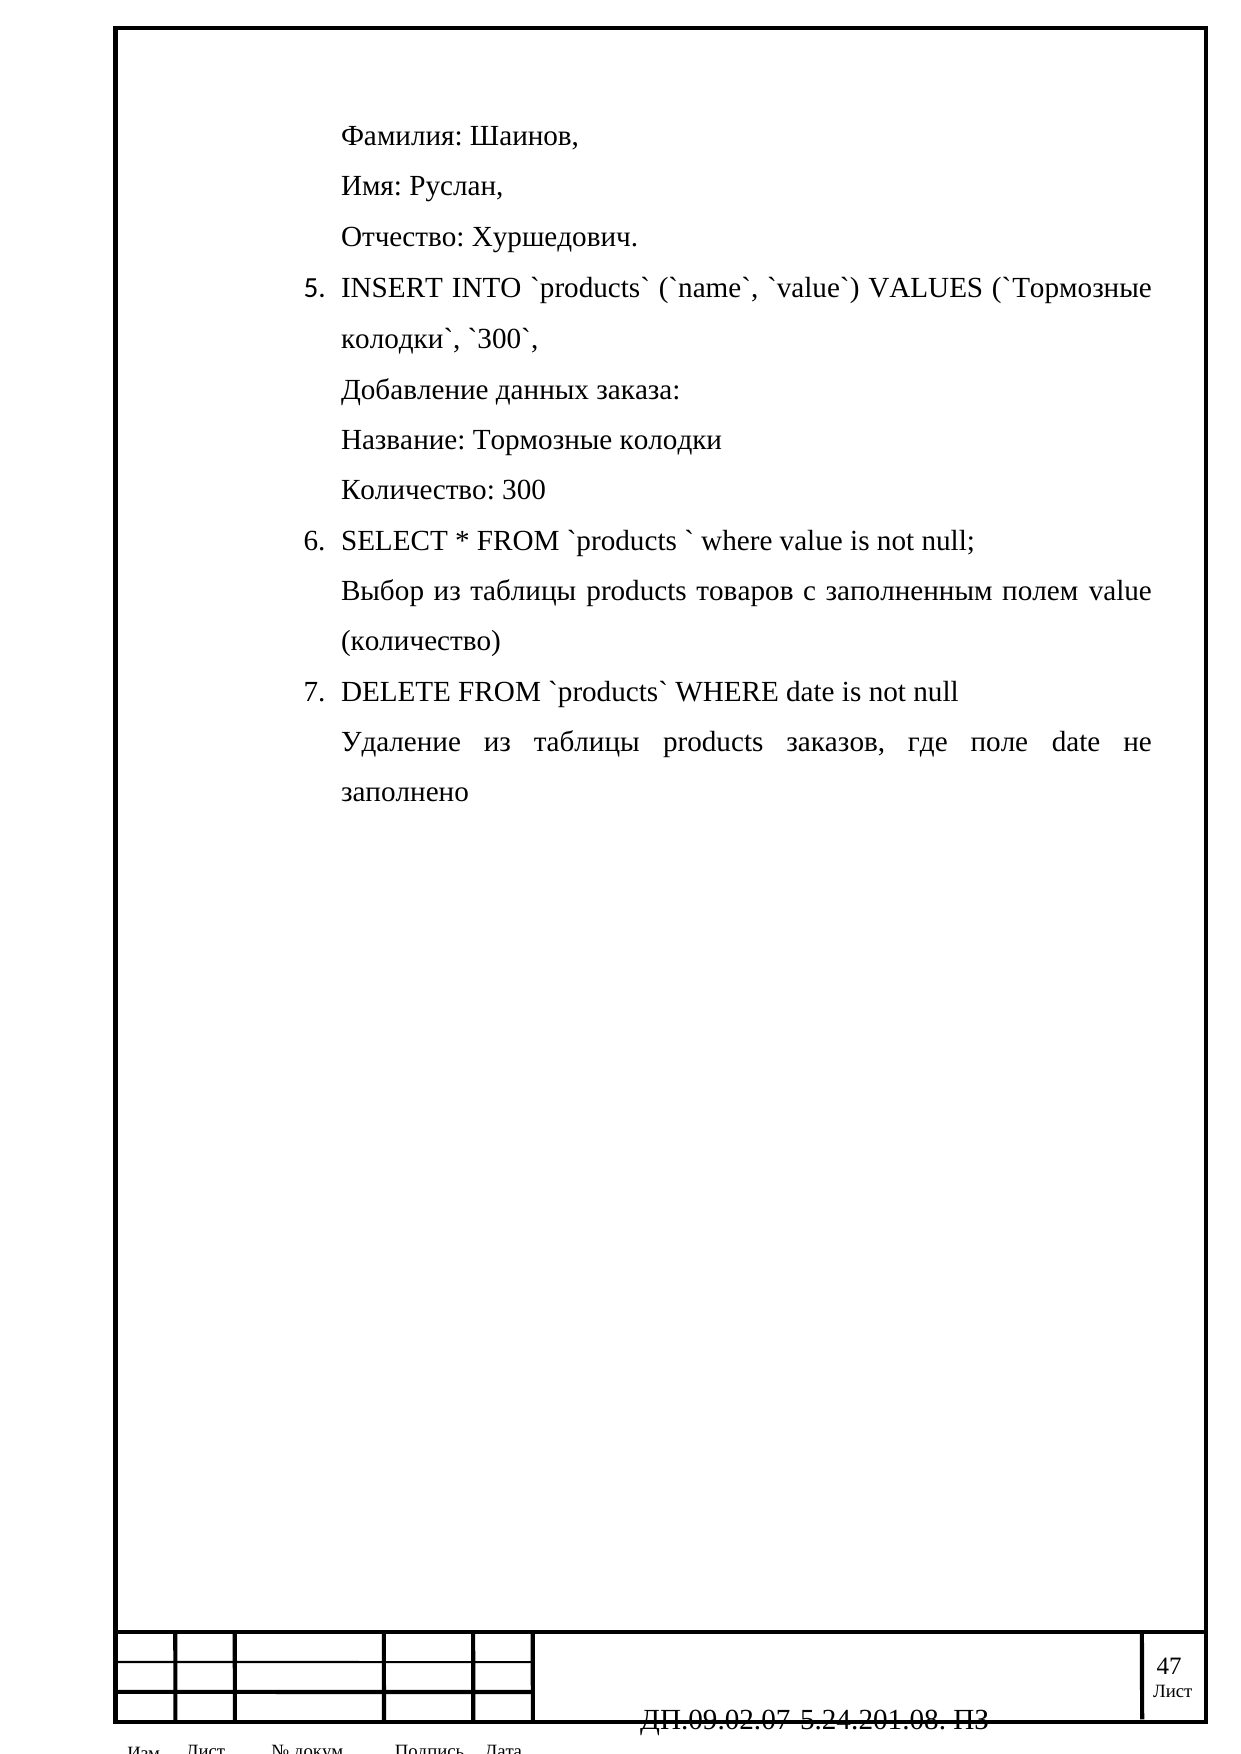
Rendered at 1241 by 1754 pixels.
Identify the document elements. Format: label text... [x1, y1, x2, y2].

list Фамилия: Шаинов, [341, 118, 1152, 152]
list Количество: 300 [341, 472, 1152, 506]
list Выбор из таблицы products товаров с заполненным полем value (количество) [341, 573, 1152, 657]
list DELETE FROM `products` WHERE date is not null [303, 674, 1152, 707]
list Отчество: Хуршедович. [341, 219, 1152, 252]
list INSERT INTO `products` (`name`, `value`) VALUES (`Тормозные колодки`, `300`, [303, 269, 1152, 355]
list Добавление данных заказа: [341, 372, 1152, 405]
list Имя: Руслан, [341, 168, 1152, 202]
list Удаление из таблицы products заказов, где поле date не заполнено [341, 724, 1152, 808]
list SELECT * FROM `products ` where value is not null; [303, 523, 1152, 556]
list Название: Тормозные колодки [341, 422, 1152, 456]
